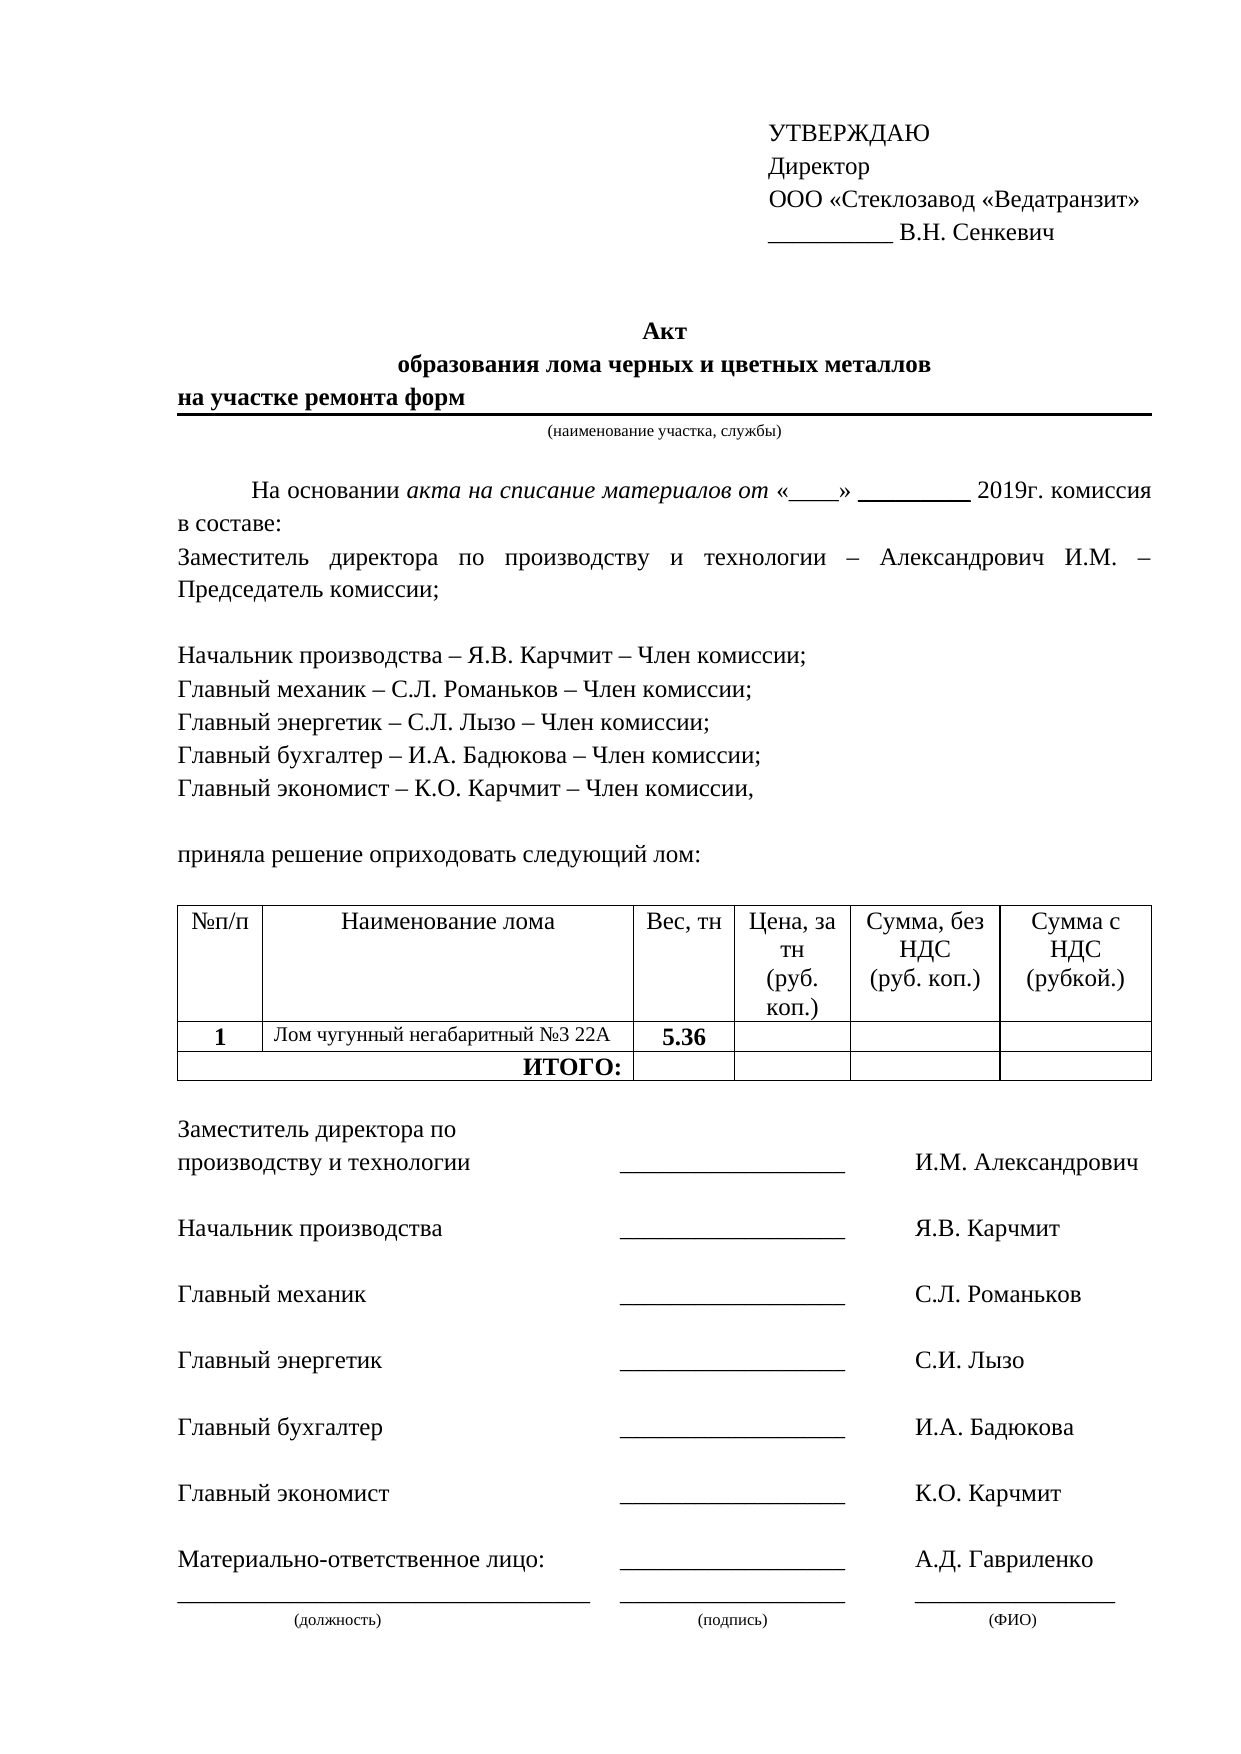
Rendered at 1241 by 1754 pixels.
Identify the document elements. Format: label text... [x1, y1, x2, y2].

text (должность) (подпись) (ФИО) [177, 1610, 1152, 1629]
text (наименование участка, службы) [177, 421, 1152, 440]
table_header Сумма с НДС (рубкой.) [1001, 906, 1151, 1021]
text Главный бухгалтер __________________ И.А. Бадюкова [177, 1412, 1152, 1440]
text Главный бухгалтер – И.А. Бадюкова – Член комиссии; [177, 740, 1152, 768]
text Главный механик – С.Л. Романьков – Член комиссии; [177, 674, 1152, 702]
text приняла решение оприходовать следующий лом: [177, 839, 1152, 867]
text Главный экономист __________________ К.О. Карчмит [177, 1478, 1152, 1506]
text УТВЕРЖДАЮ [767, 118, 1152, 147]
text Заместитель директора по производству и технологии – Александрович И.М. – Председатель комиссии; [177, 542, 1152, 603]
text Акт [177, 316, 1152, 345]
text Главный механик __________________ С.Л. Романьков [177, 1279, 1152, 1308]
table_cell [735, 1022, 850, 1051]
table_header Сумма, без НДС (руб. коп.) [851, 906, 999, 1021]
table_cell 1 [178, 1022, 262, 1051]
text Главный энергетик __________________ С.И. Лызо [177, 1346, 1152, 1374]
table_cell ИТОГО: [178, 1052, 633, 1080]
text производству и технологии __________________ И.М. Александрович [177, 1147, 1152, 1176]
table_header Вес, тн [634, 906, 734, 1021]
table_cell [1001, 1052, 1151, 1080]
table_cell [1001, 1022, 1151, 1051]
table_cell [851, 1022, 999, 1051]
text ООО «Стеклозавод «Ведатранзит» __________ В.Н. Сенкевич [768, 184, 1152, 246]
table_cell 5.36 [634, 1022, 734, 1051]
text Заместитель директора по [177, 1114, 1152, 1143]
text на участке ремонта форм [177, 382, 1152, 413]
text образования лома черных и цветных металлов [177, 349, 1152, 378]
text Главный энергетик – С.Л. Лызо – Член комиссии; [177, 707, 1152, 735]
table_cell [735, 1052, 850, 1080]
text Начальник производства __________________ Я.В. Карчмит [177, 1213, 1152, 1242]
table_header №п/п [178, 906, 262, 1021]
text Директор [768, 151, 1152, 180]
text Начальник производства – Я.В. Карчмит – Член комиссии; [177, 641, 1152, 669]
text Материально-ответственное лицо: __________________ А.Д. Гавриленко [177, 1544, 1152, 1572]
table_cell [634, 1052, 734, 1080]
text На основании акта на списание материалов от «____» _________ 2019г. комиссия в составе: [177, 476, 1152, 537]
text Главный экономист – К.О. Карчмит – Член комиссии, [177, 773, 1152, 801]
table_cell Лом чугунный негабаритный №3 22А [263, 1022, 633, 1051]
table_header Наименование лома [263, 906, 633, 1021]
table_header Цена, за тн (руб. коп.) [735, 906, 850, 1021]
text _________________________________ __________________ ________________ [177, 1577, 1152, 1606]
table_cell [851, 1052, 999, 1080]
